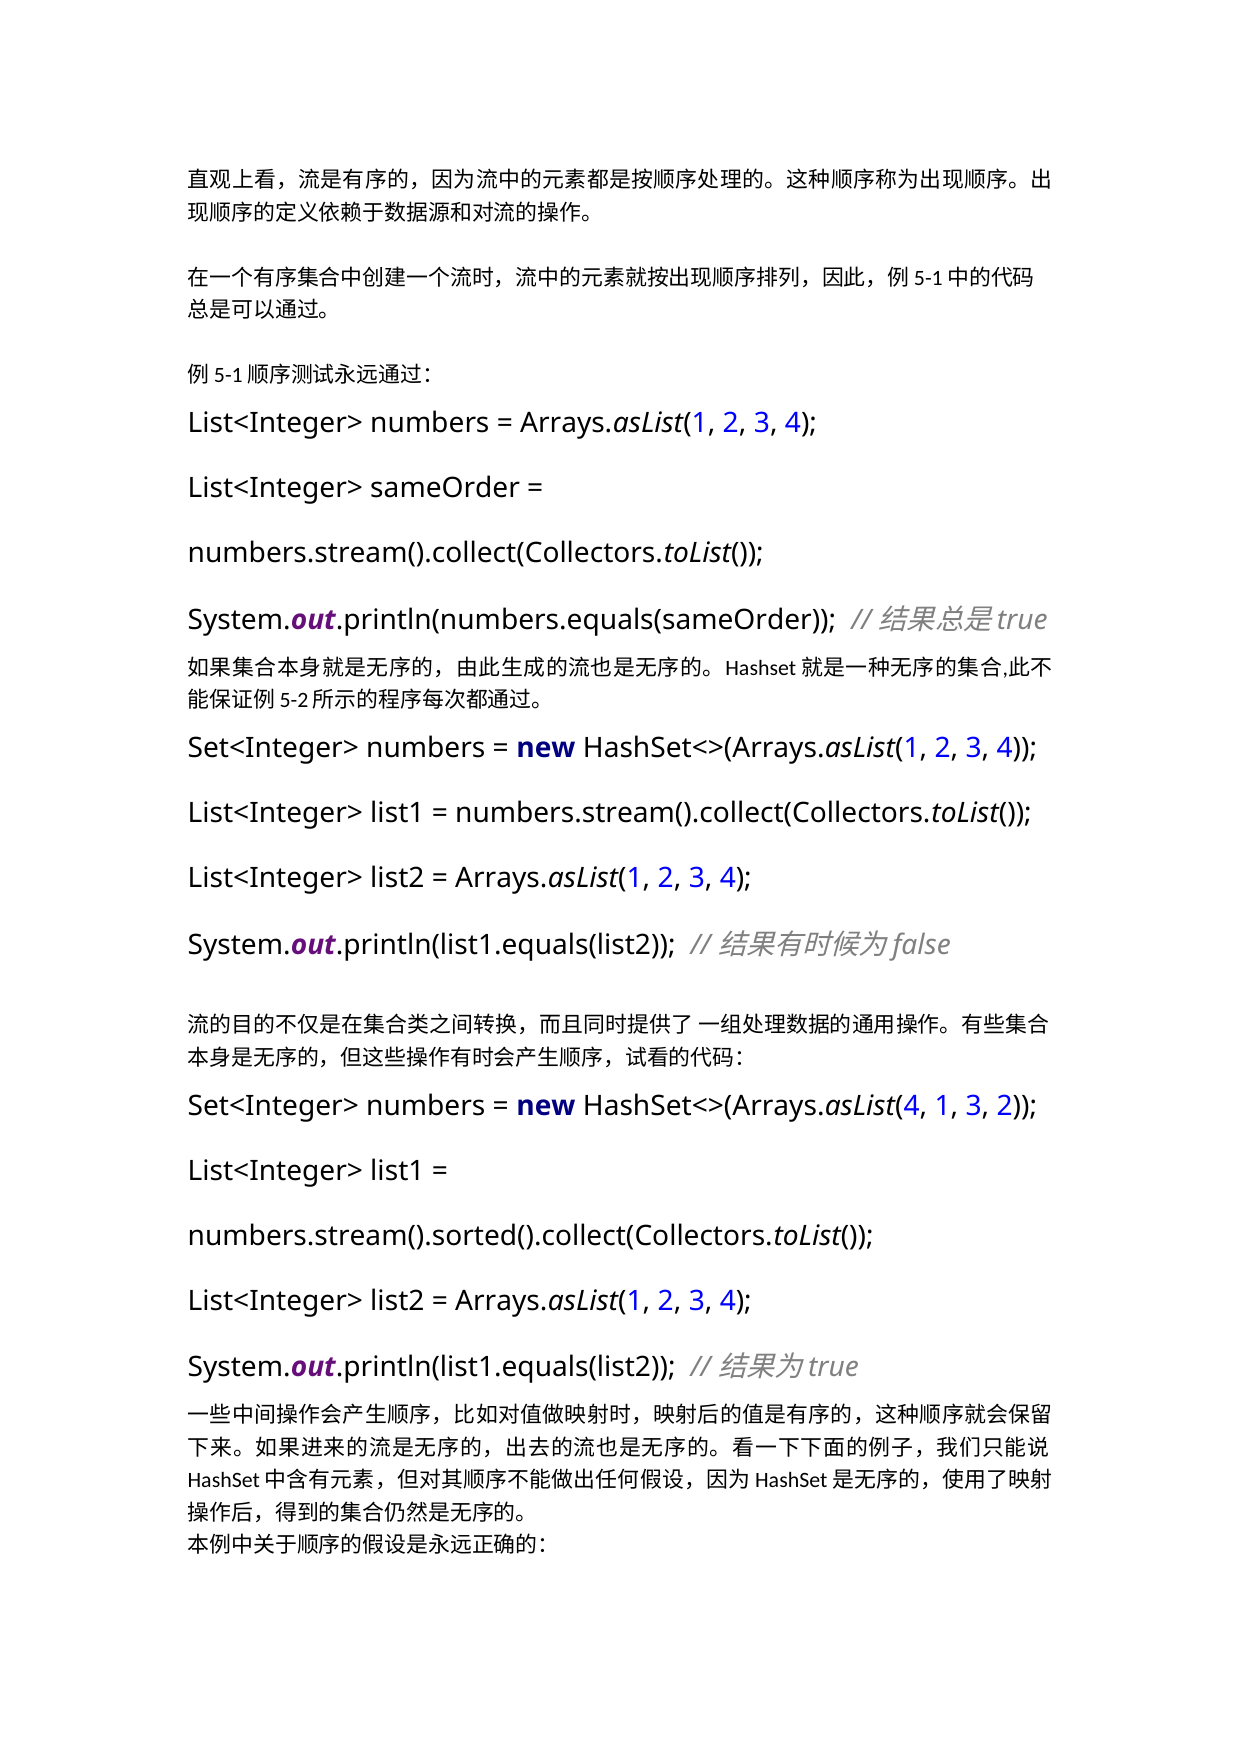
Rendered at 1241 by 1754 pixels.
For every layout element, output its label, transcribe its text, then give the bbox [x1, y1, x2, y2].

text 本例中关于顺序的假设是永远正确的： [187, 1527, 1053, 1559]
text 在一个有序集合中创建一个流时，流中的元素就按出现顺序排列，因此，例5-1中的代码 [187, 259, 1053, 292]
text 一些中间操作会产生顺序，比如对值做映射时，映射后的值是有序的，这种顺序就会保留下来。如果进来的流是无序的，出去的流也是无序的。看一下下面的例子，我们只能说HashSet中含有元素，但对其顺序不能做出任何假设，因为HashSet是无序的，使用了映射操作后，得到的集合仍然是无序的。 [187, 1397, 1053, 1527]
text 直观上看，流是有序的，因为流中的元素都是按顺序处理的。这种顺序称为出现顺序。出现顺序的定义依赖于数据源和对流的操作。 [187, 162, 1053, 227]
text Set<Integer> numbers = new HashSet<>(Arrays.asList(4, 1, 3, 2)); List<Integer> list1 = numbers.stream().sorted().collect(Collectors.toList()); List<Integer> list2 = Arrays.asList(1, 2, 3, 4); System.out.println(list1.equals(list2)); // 结果为true [187, 1072, 1053, 1397]
text 流的目的不仅是在集合类之间转换，而且同时提供了 一组处理数据的通用操作。有些集合本身是无序的，但这些操作有时会产生顺序，试看的代码： [187, 1007, 1053, 1072]
text List<Integer> numbers = Arrays.asList(1, 2, 3, 4); List<Integer> sameOrder = numbers.stream().collect(Collectors.toList()); System.out.println(numbers.equals(sameOrder)); // 结果总是true [187, 389, 1053, 649]
text 例5-1顺序测试永远通过： [187, 357, 1053, 389]
text 如果集合本身就是无序的，由此生成的流也是无序的。Hashset就是一种无序的集合,此不能保证例5-2所示的程序每次都通过。 [187, 649, 1053, 714]
text 总是可以通过。 [187, 292, 1053, 324]
text Set<Integer> numbers = new HashSet<>(Arrays.asList(1, 2, 3, 4)); List<Integer> list1 = numbers.stream().collect(Collectors.toList()); List<Integer> list2 = Arrays.asList(1, 2, 3, 4); System.out.println(list1.equals(list2)); // 结果有时候为false [187, 714, 1053, 974]
